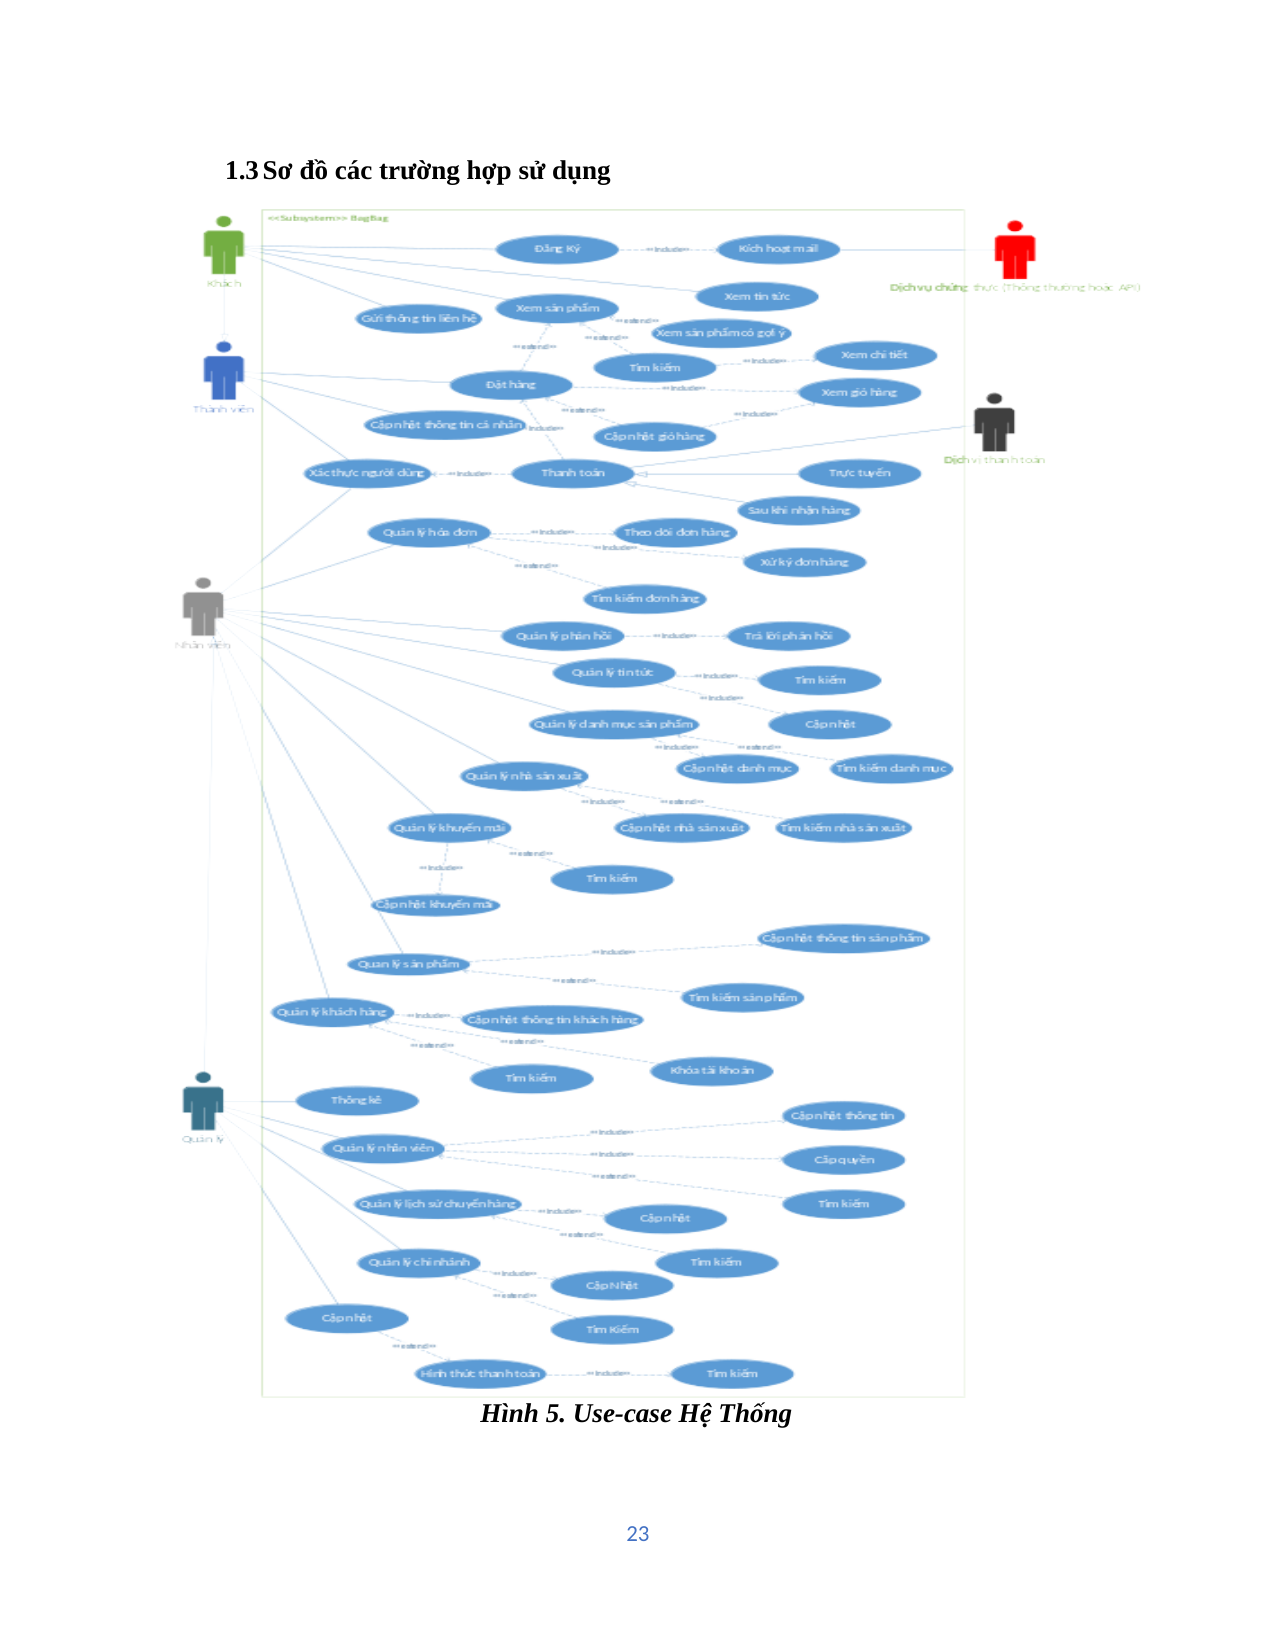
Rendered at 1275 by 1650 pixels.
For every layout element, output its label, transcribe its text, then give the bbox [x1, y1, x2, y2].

text Hình 5. Use-case Hệ Thống [150, 188, 1125, 1429]
subtitle Sơ đồ các trường hợp sử dụng [225, 154, 1125, 185]
